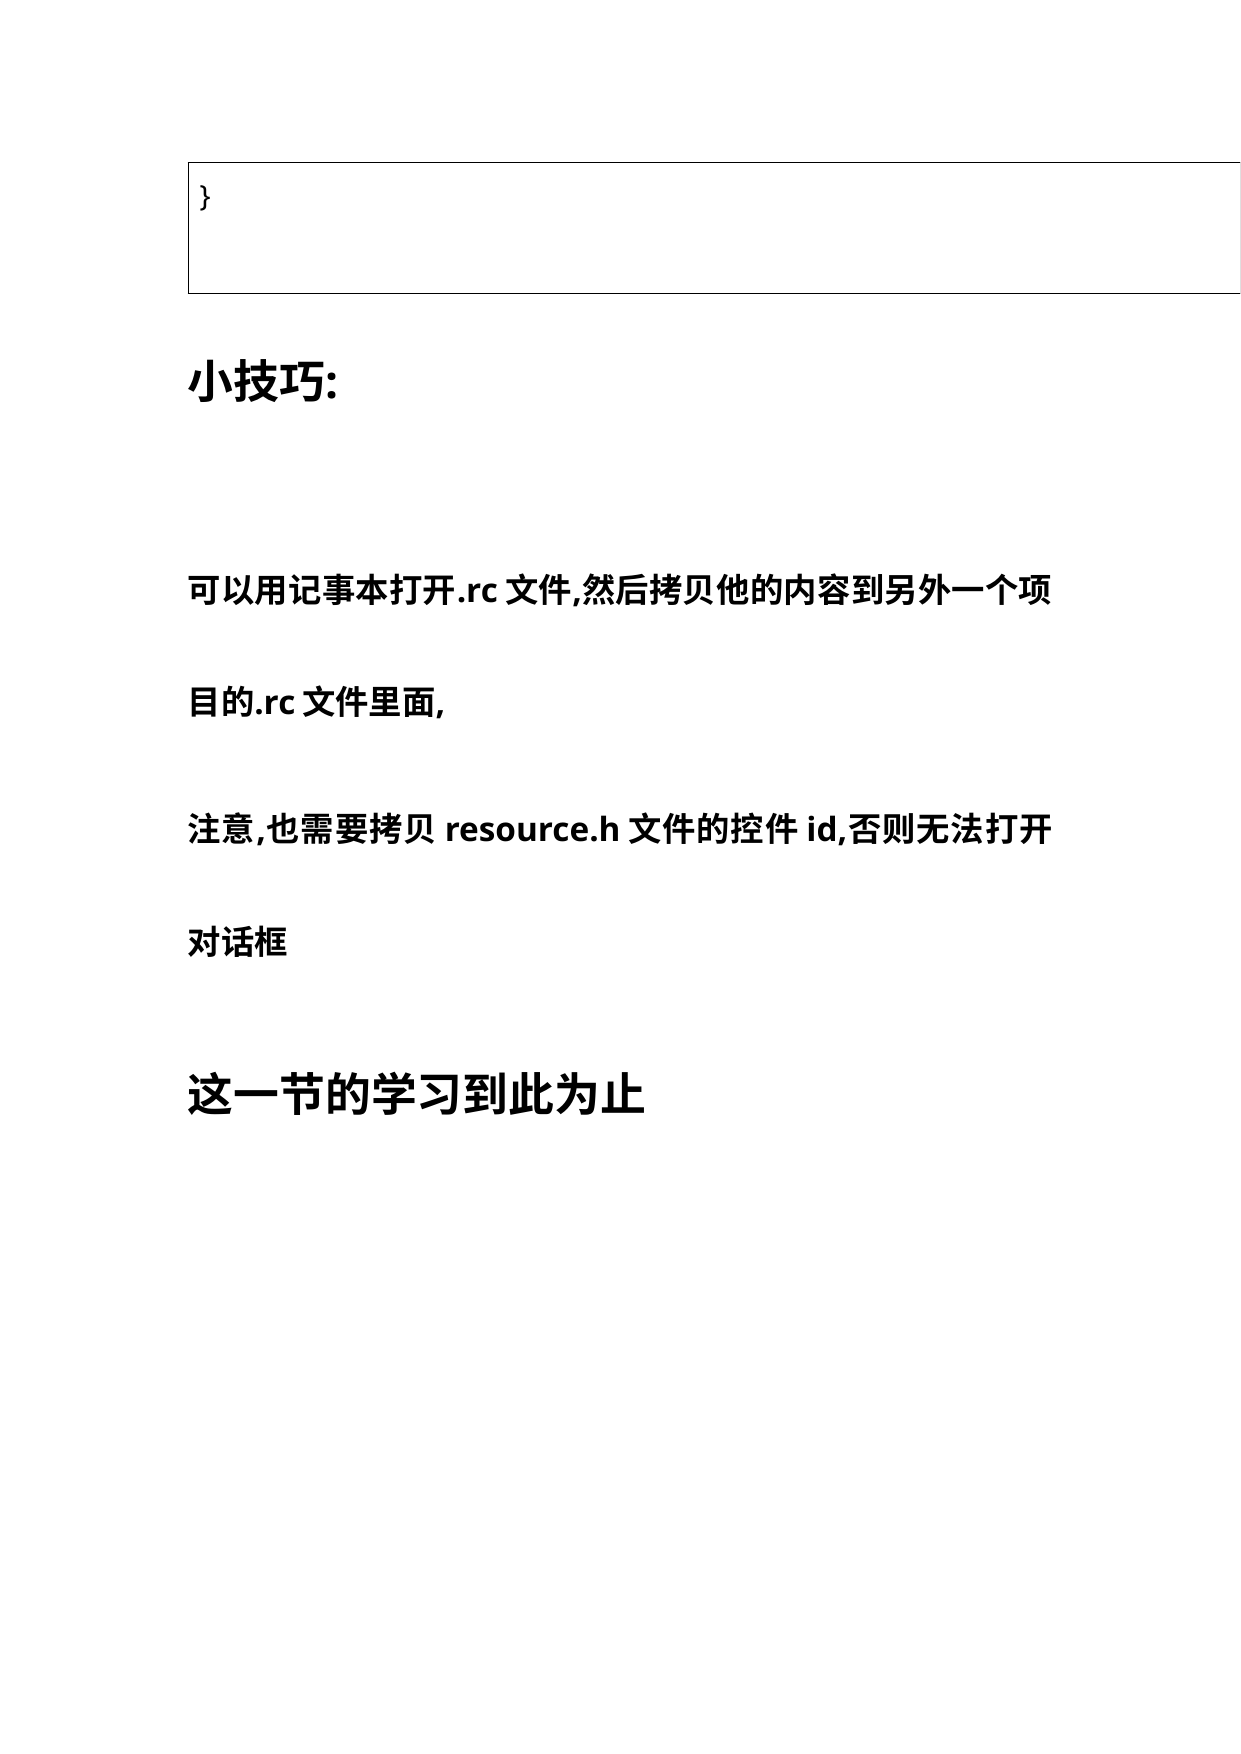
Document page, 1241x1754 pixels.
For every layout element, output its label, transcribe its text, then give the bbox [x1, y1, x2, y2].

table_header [189, 163, 1240, 293]
subtitle 注意,也需要拷贝resource.h文件的控件id,否则无法打开对话框 [187, 795, 1053, 972]
subtitle 可以用记事本打开.rc文件,然后拷贝他的内容到另外一个项目的.rc文件里面, [187, 555, 1053, 732]
subtitle 小技巧: [187, 329, 1053, 427]
subtitle 这一节的学习到此为止 [187, 1043, 1053, 1140]
